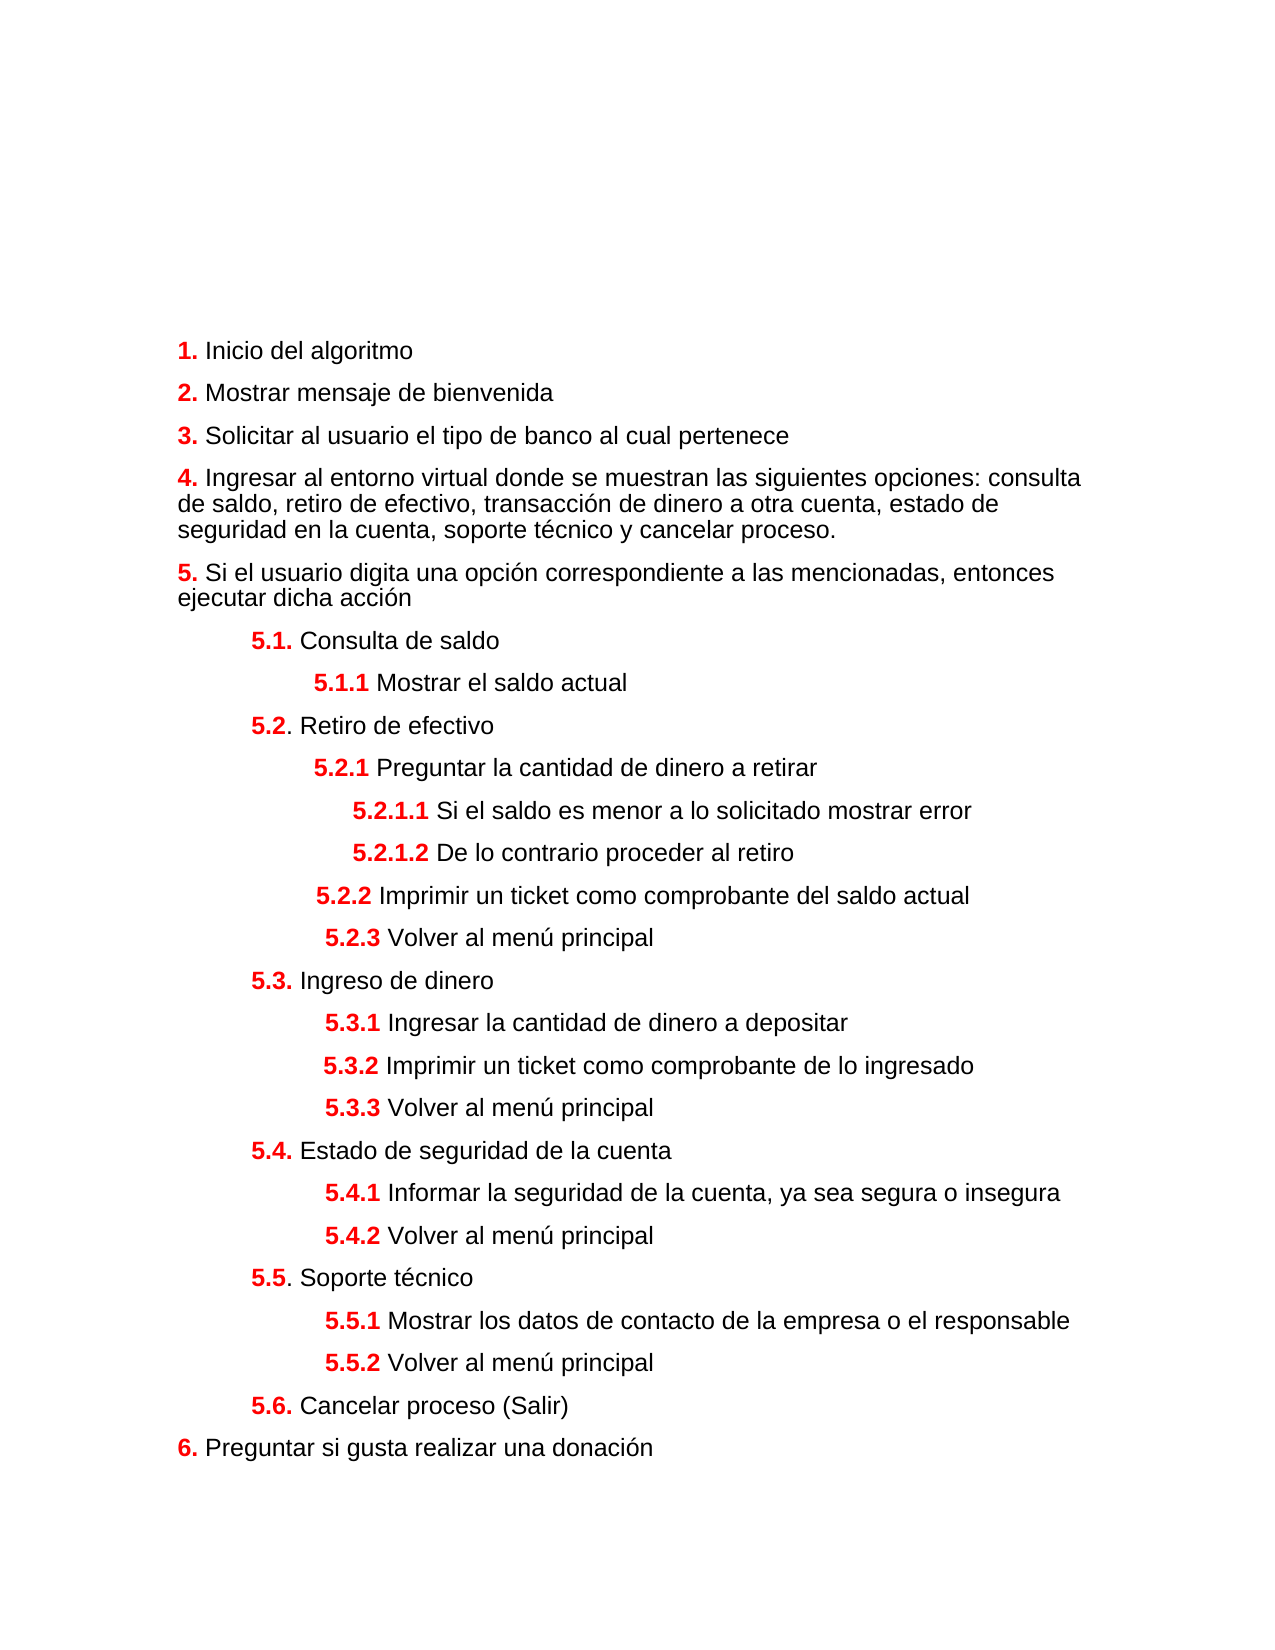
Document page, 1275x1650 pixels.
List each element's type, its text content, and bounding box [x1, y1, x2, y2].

text 5.2. Retiro de efectivo [177, 714, 1098, 739]
text 5.2.1 Preguntar la cantidad de dinero a retirar [177, 756, 1098, 782]
text 5.1. Consulta de saldo [177, 629, 1098, 654]
text 5.4.2 Volver al menú principal [177, 1224, 1098, 1249]
text 5.5. Soporte técnico [177, 1266, 1098, 1292]
text 5.4.1 Informar la seguridad de la cuenta, ya sea segura o insegura [177, 1181, 1098, 1207]
text 3. Solicitar al usuario el tipo de banco al cual pertenece [177, 423, 1098, 449]
text 5. Si el usuario digita una opción correspondiente a las mencionadas, entonces ejecutar dicha acción [177, 560, 1098, 612]
text 5.5.2 Volver al menú principal [177, 1351, 1098, 1377]
text 5.2.2 Imprimir un ticket como comprobante del saldo actual [177, 884, 1098, 909]
text 5.2.1.1 Si el saldo es menor a lo solicitado mostrar error [177, 799, 1098, 824]
text 5.5.1 Mostrar los datos de contacto de la empresa o el responsable [177, 1309, 1098, 1334]
text 5.3.3 Volver al menú principal [251, 1096, 1098, 1122]
text 2. Mostrar mensaje de bienvenida [177, 381, 1098, 407]
text 5.3. Ingreso de dinero [177, 969, 1098, 994]
text 5.4. Estado de seguridad de la cuenta [177, 1139, 1098, 1164]
text 6. Preguntar si gusta realizar una donación [177, 1436, 1098, 1462]
text 5.3.1 Ingresar la cantidad de dinero a depositar [177, 1011, 1098, 1037]
text 5.1.1 Mostrar el saldo actual [177, 671, 1098, 697]
text 5.6. Cancelar proceso (Salir) [177, 1394, 1098, 1419]
text 1. Inicio del algoritmo [177, 338, 1098, 364]
text 5.2.3 Volver al menú principal [177, 926, 1098, 952]
text 4. Ingresar al entorno virtual donde se muestran las siguientes opciones: consulta de saldo, retiro de efectivo, transacción de dinero a otra cuenta, estado de seguridad en la cuenta, soporte técnico y cancelar proceso. [177, 466, 1098, 544]
text 5.2.1.2 De lo contrario proceder al retiro [177, 841, 1098, 867]
text 5.3.2 Imprimir un ticket como comprobante de lo ingresado [177, 1054, 1098, 1079]
